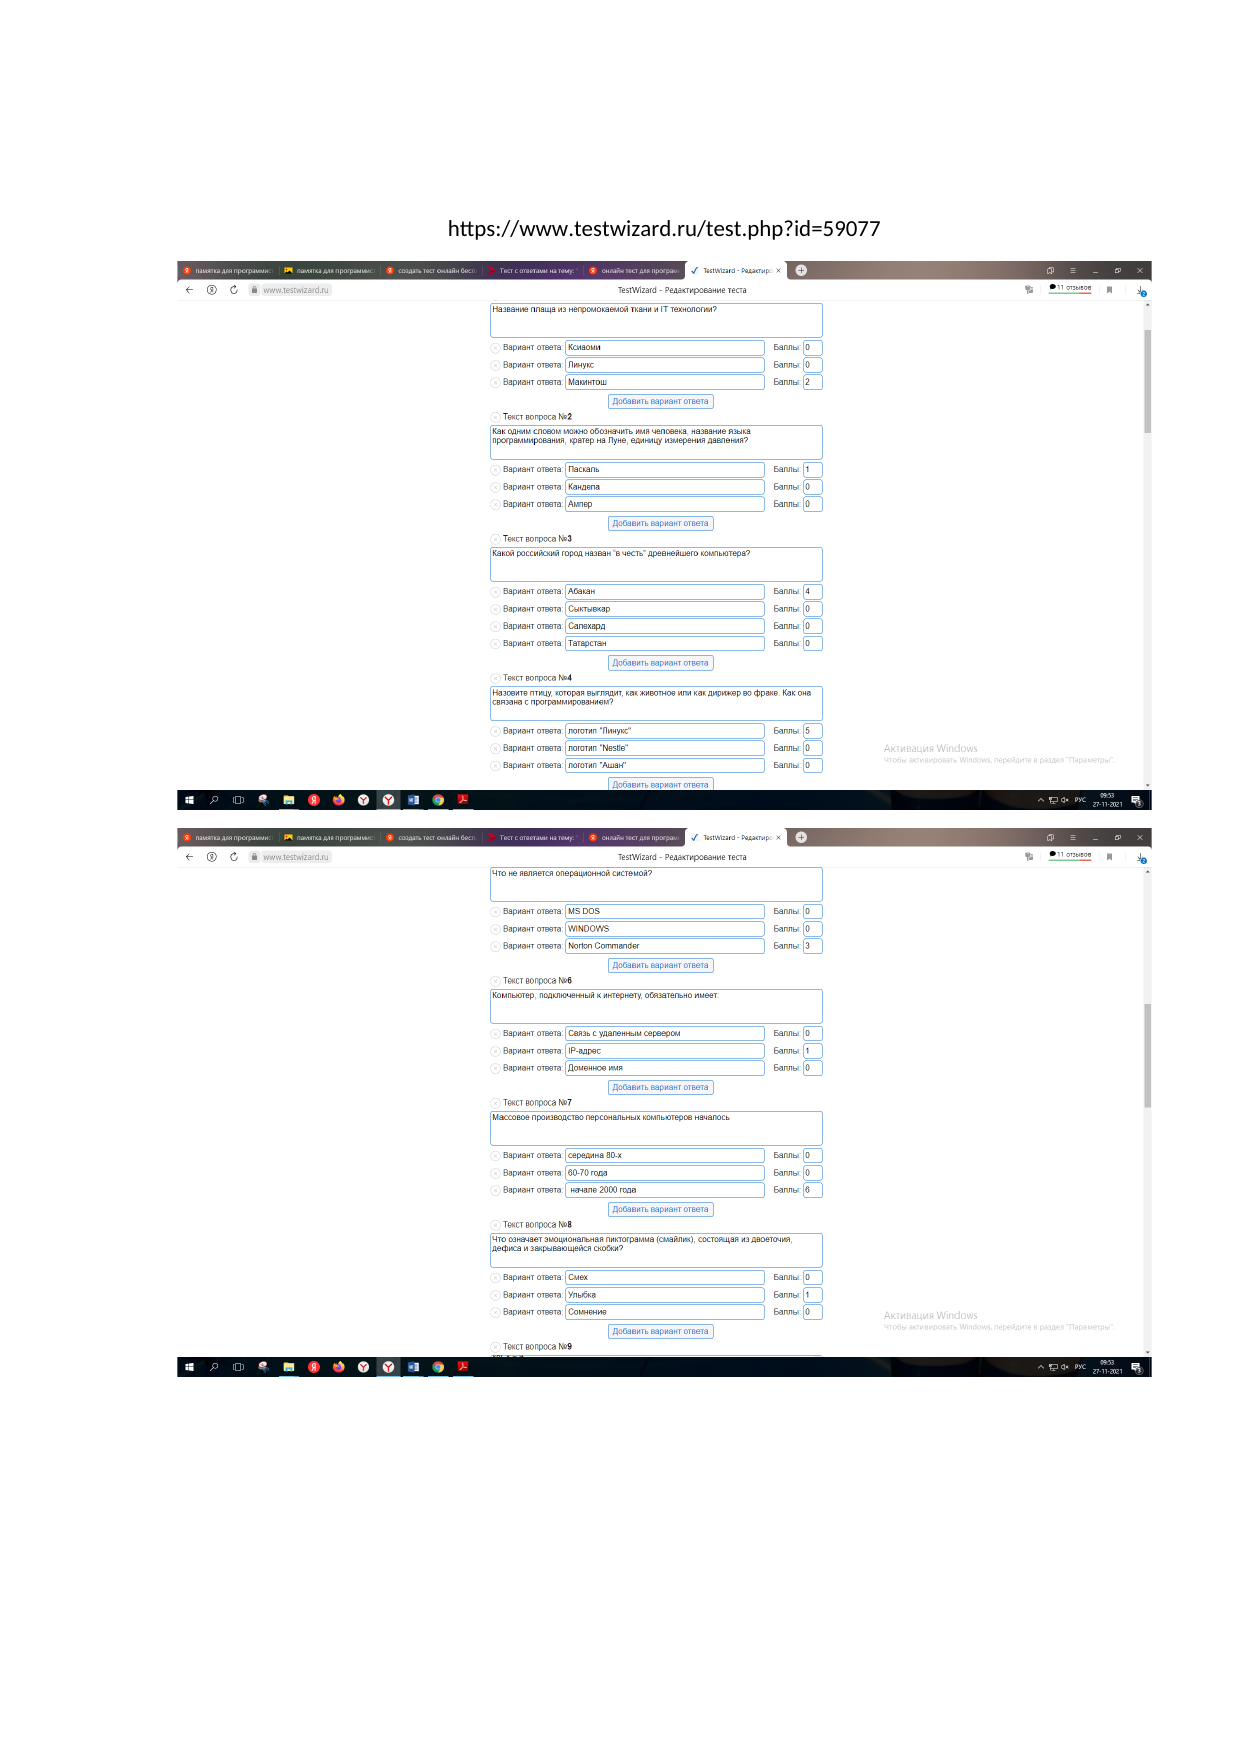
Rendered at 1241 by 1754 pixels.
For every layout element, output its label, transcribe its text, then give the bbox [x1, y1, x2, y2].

picture [177, 261, 1152, 810]
text https://www.testwizard.ru/test.php?id=59077 [177, 214, 1152, 242]
picture [177, 828, 1152, 1377]
